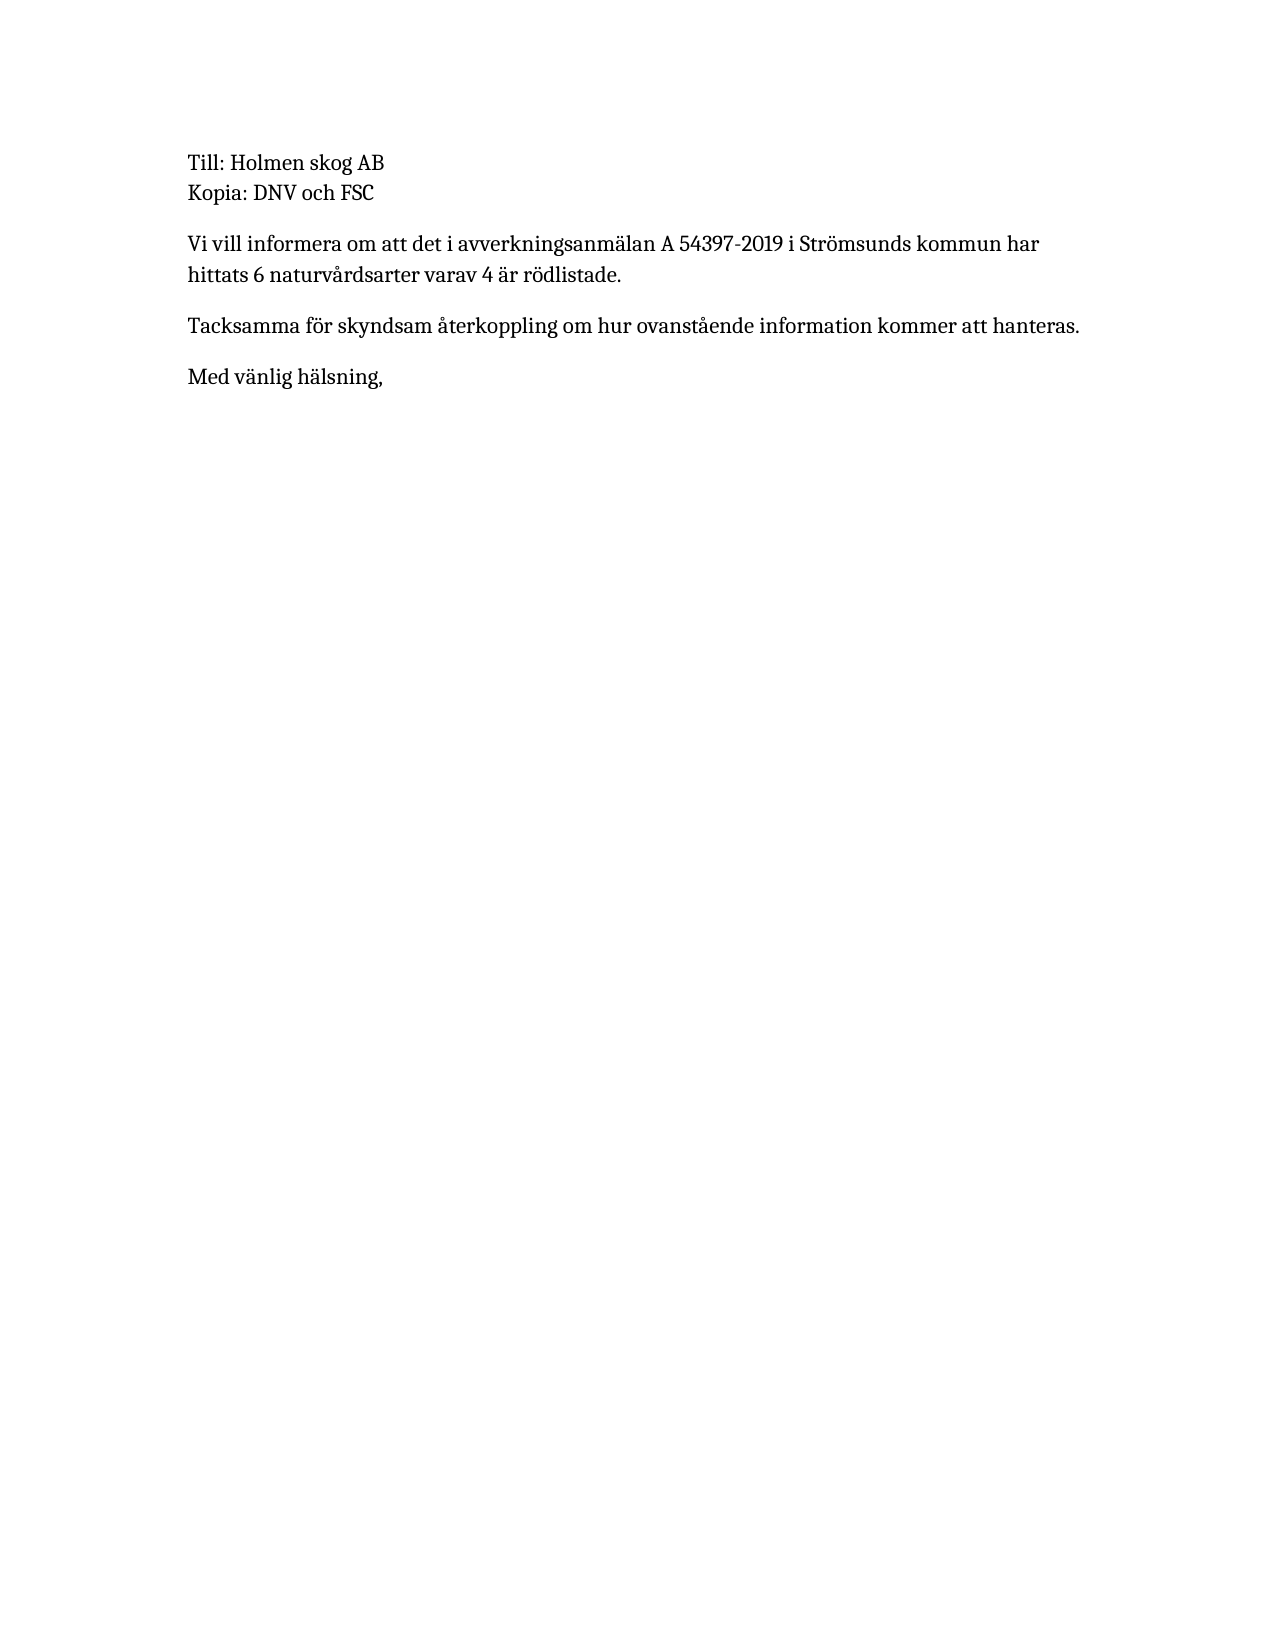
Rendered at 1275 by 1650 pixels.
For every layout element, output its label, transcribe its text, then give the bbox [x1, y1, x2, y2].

text Tacksamma för skyndsam återkoppling om hur ovanstående information kommer att hanteras. [187, 312, 1087, 339]
text Vi vill informera om att det i avverkningsanmälan A 54397-2019 i Strömsunds kommun har hittats 6 naturvårdsarter varav 4 är rödlistade. [187, 231, 1087, 288]
text Till: Holmen skog AB Kopia: DNV och FSC [187, 150, 1087, 207]
text Med vänlig hälsning, [187, 363, 1087, 420]
